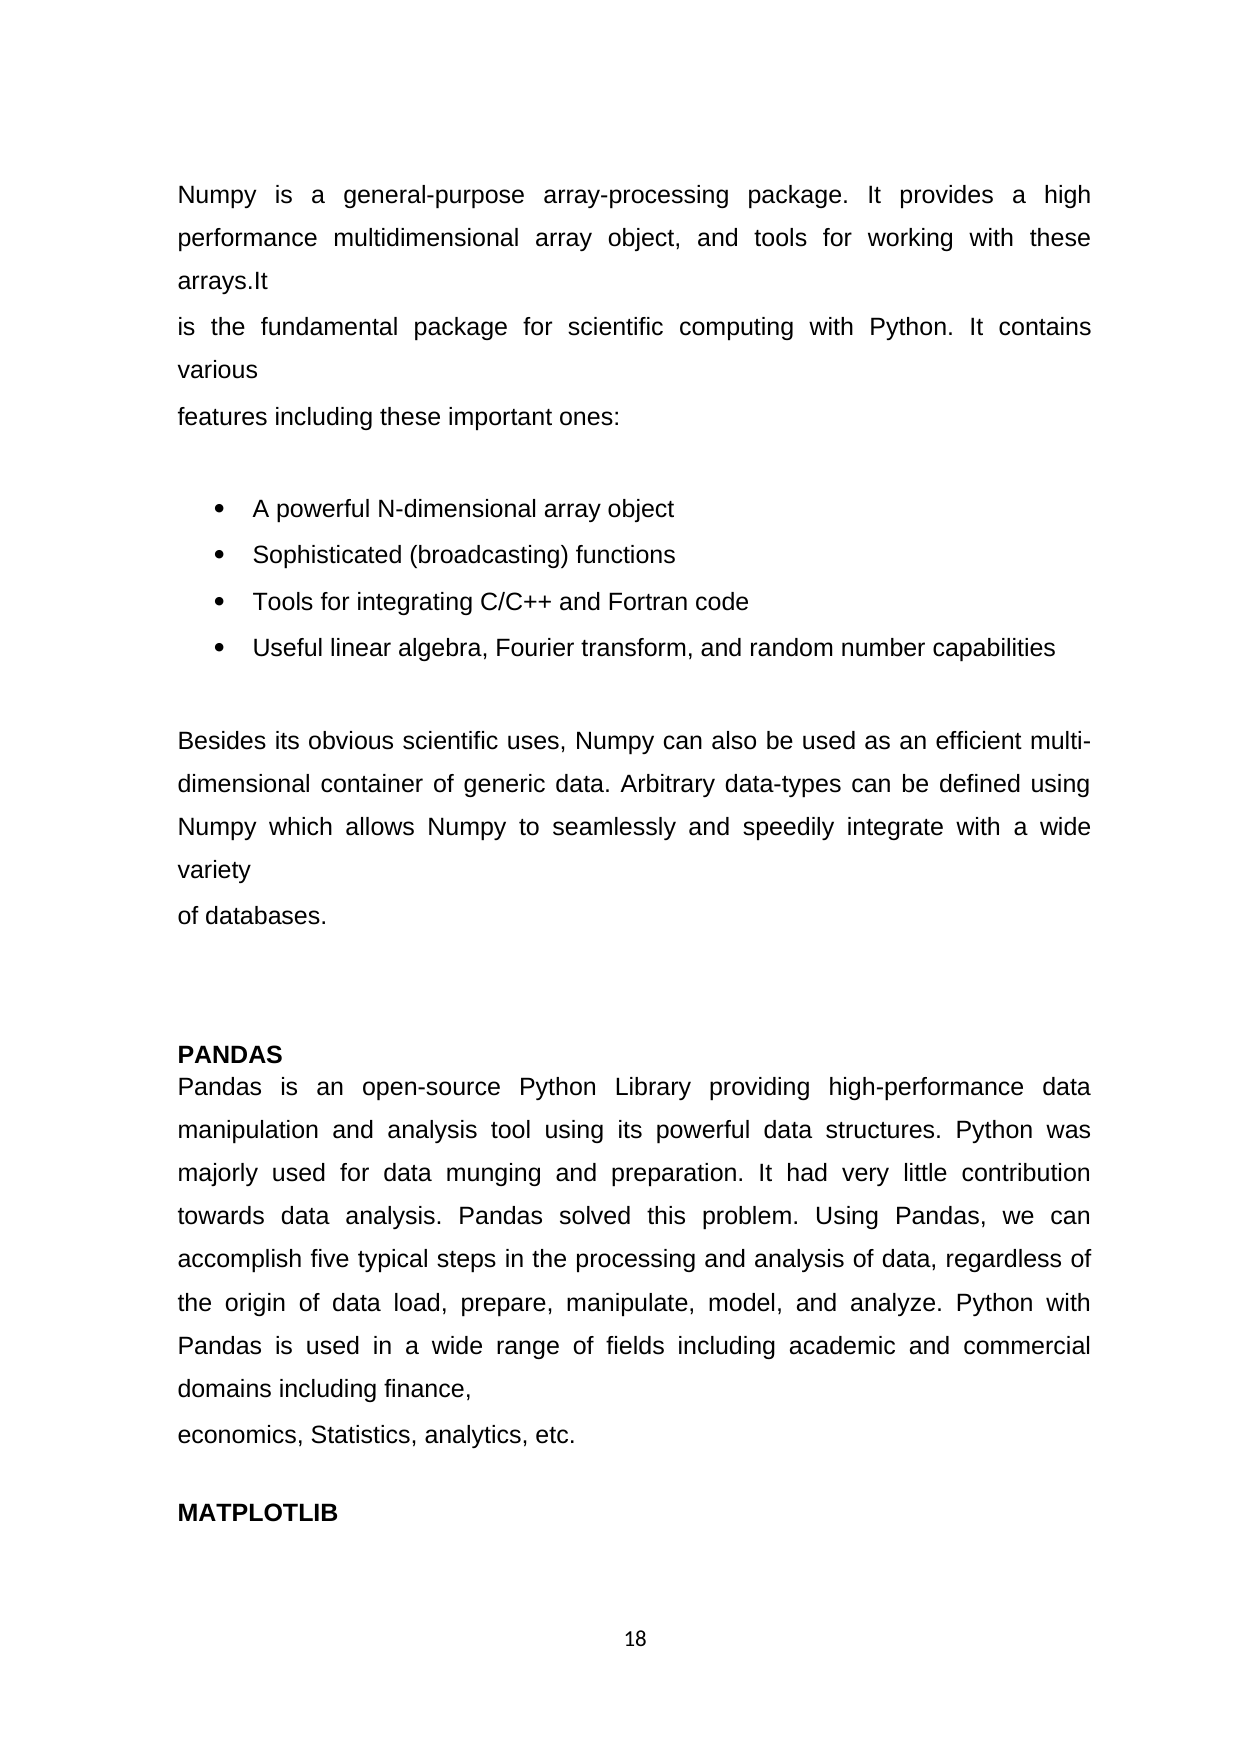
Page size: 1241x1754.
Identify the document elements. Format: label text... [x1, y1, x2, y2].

text Numpy is a general-purpose array-processing package. It provides a high performance multidimensional array object, and tools for working with these arrays.It [177, 179, 1092, 294]
text Besides its obvious scientific uses, Numpy can also be used as an efficient multi-dimensional container of generic data. Arbitrary data-types can be defined using Numpy which allows Numpy to seamlessly and speedily integrate with a wide variety [177, 726, 1092, 884]
text PANDAS [177, 1040, 1092, 1069]
text economics, Statistics, analytics, etc. [177, 1420, 1092, 1449]
text Pandas is an open-source Python Library providing high-performance data manipulation and analysis tool using its powerful data structures. Python was majorly used for data munging and preparation. It had very little contribution towards data analysis. Pandas solved this problem. Using Pandas, we can accomplish five typical steps in the processing and analysis of data, regardless of the origin of data load, prepare, manipulate, model, and analyze. Python with Pandas is used in a wide range of fields including academic and commercial domains including finance, [177, 1072, 1092, 1402]
text of databases. [177, 901, 1092, 930]
list Useful linear algebra, Fourier transform, and random number capabilities [215, 633, 1092, 662]
list Tools for integrating C/C++ and Fortran code [215, 587, 1092, 616]
text features including these important ones: [177, 401, 1092, 430]
text MATPLOTLIB [177, 1498, 1092, 1527]
text is the fundamental package for scientific computing with Python. It contains various [177, 312, 1092, 384]
list Sophisticated (broadcasting) functions [215, 540, 1092, 569]
list A powerful N-dimensional array object [215, 494, 1092, 523]
